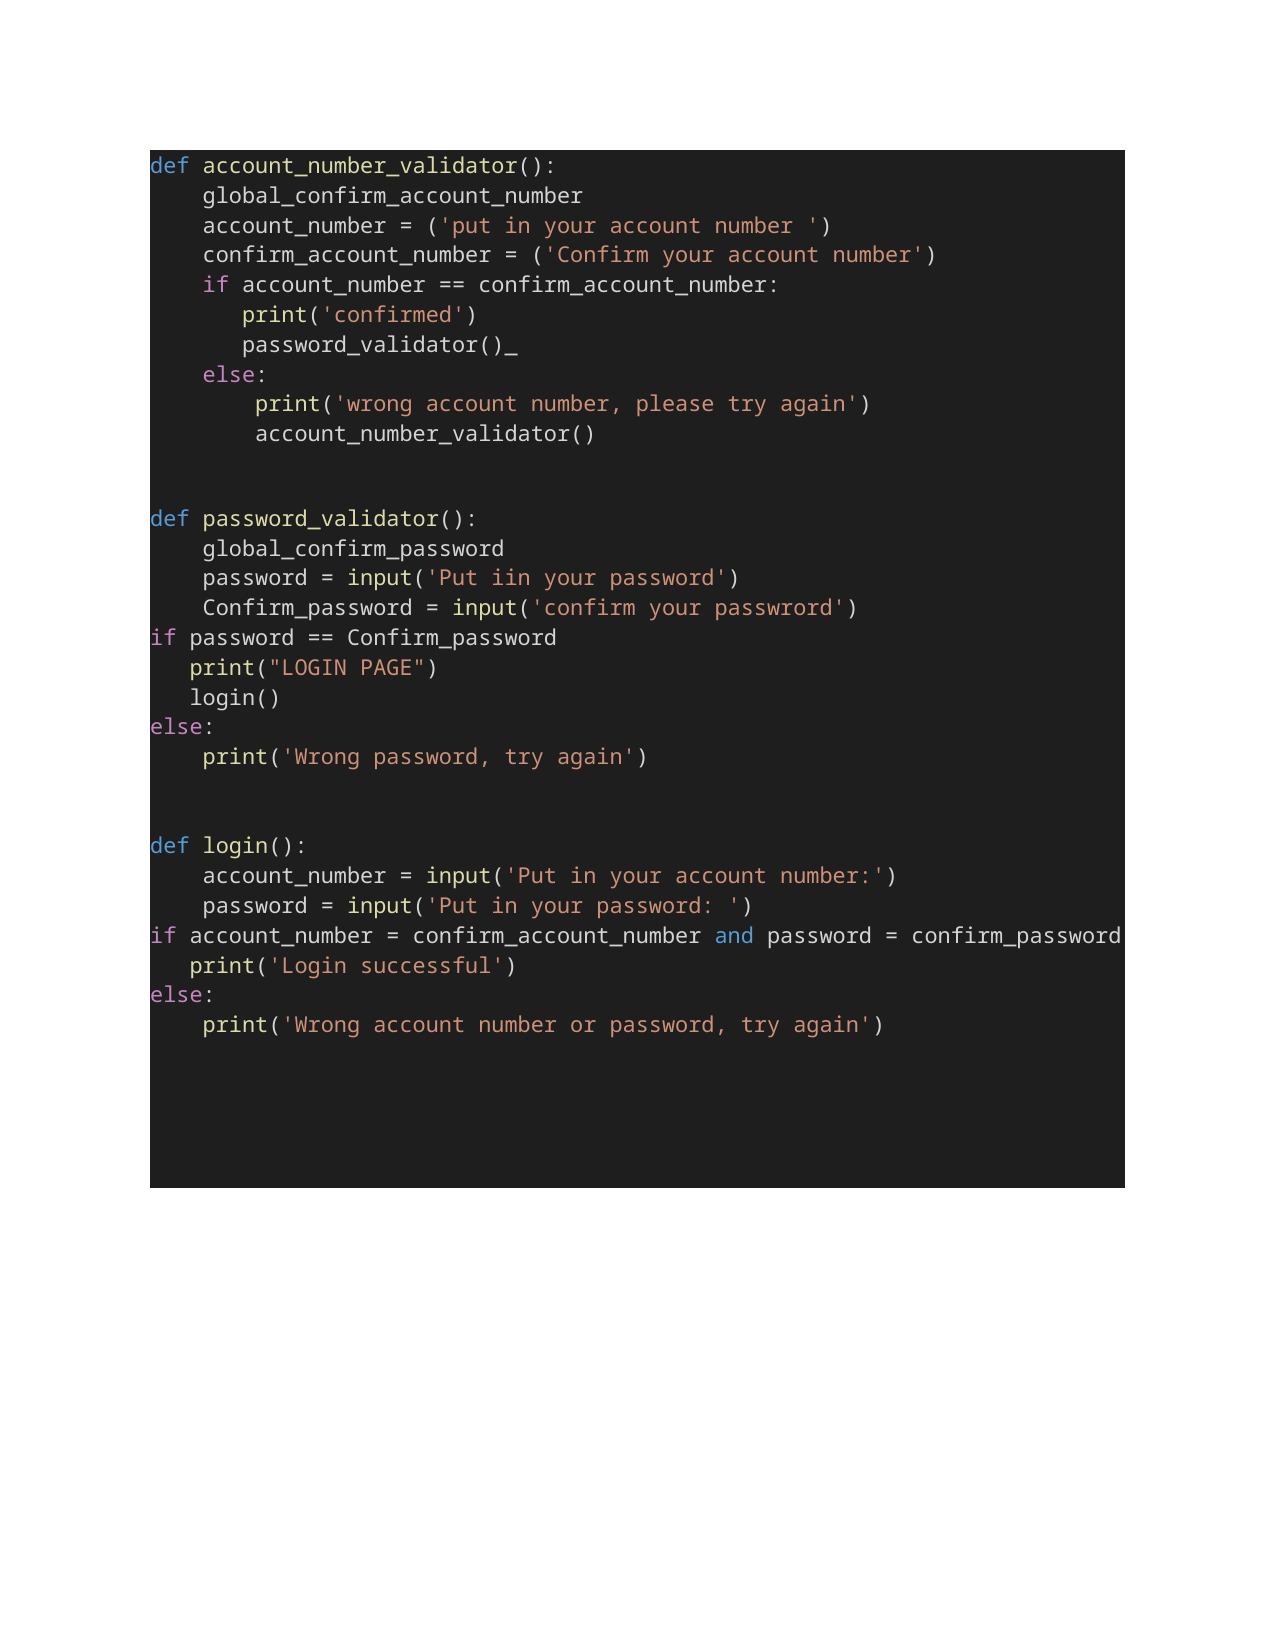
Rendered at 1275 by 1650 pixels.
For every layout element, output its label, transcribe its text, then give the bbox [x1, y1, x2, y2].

text account_number = ('put in your account number ') [150, 209, 1125, 239]
text if account_number = confirm_account_number and password = confirm_password [150, 920, 1125, 949]
text global_confirm_password [150, 532, 1125, 562]
text Confirm_password = input('confirm your passwrord') [150, 592, 1125, 622]
text else: [150, 358, 1125, 388]
text if account_number == confirm_account_number: [150, 269, 1125, 299]
text account_number_validator() [150, 418, 1125, 448]
text global_confirm_account_number [150, 180, 1125, 209]
text confirm_account_number = ('Confirm your account number') [150, 239, 1125, 269]
text else: [150, 979, 1125, 1009]
text def password_validator(): [150, 503, 1125, 532]
text login() [150, 681, 1125, 711]
text print('wrong account number, please try again') [150, 388, 1125, 418]
text print("LOGIN PAGE") [150, 652, 1125, 681]
text else: [150, 711, 1125, 741]
text account_number = input('Put in your account number:') [150, 860, 1125, 890]
text def account_number_validator(): [150, 150, 1125, 180]
text password = input('Put in your password: ') [150, 890, 1125, 920]
text password_validator()_ [150, 329, 1125, 358]
text print('confirmed') [150, 299, 1125, 329]
text print('Login successful') [150, 949, 1125, 979]
text print('Wrong account number or password, try again') [150, 1009, 1125, 1039]
text print('Wrong password, try again') [150, 741, 1125, 771]
text password = input('Put iin your password') [150, 562, 1125, 592]
text def login(): [150, 830, 1125, 860]
text if password == Confirm_password [150, 622, 1125, 652]
